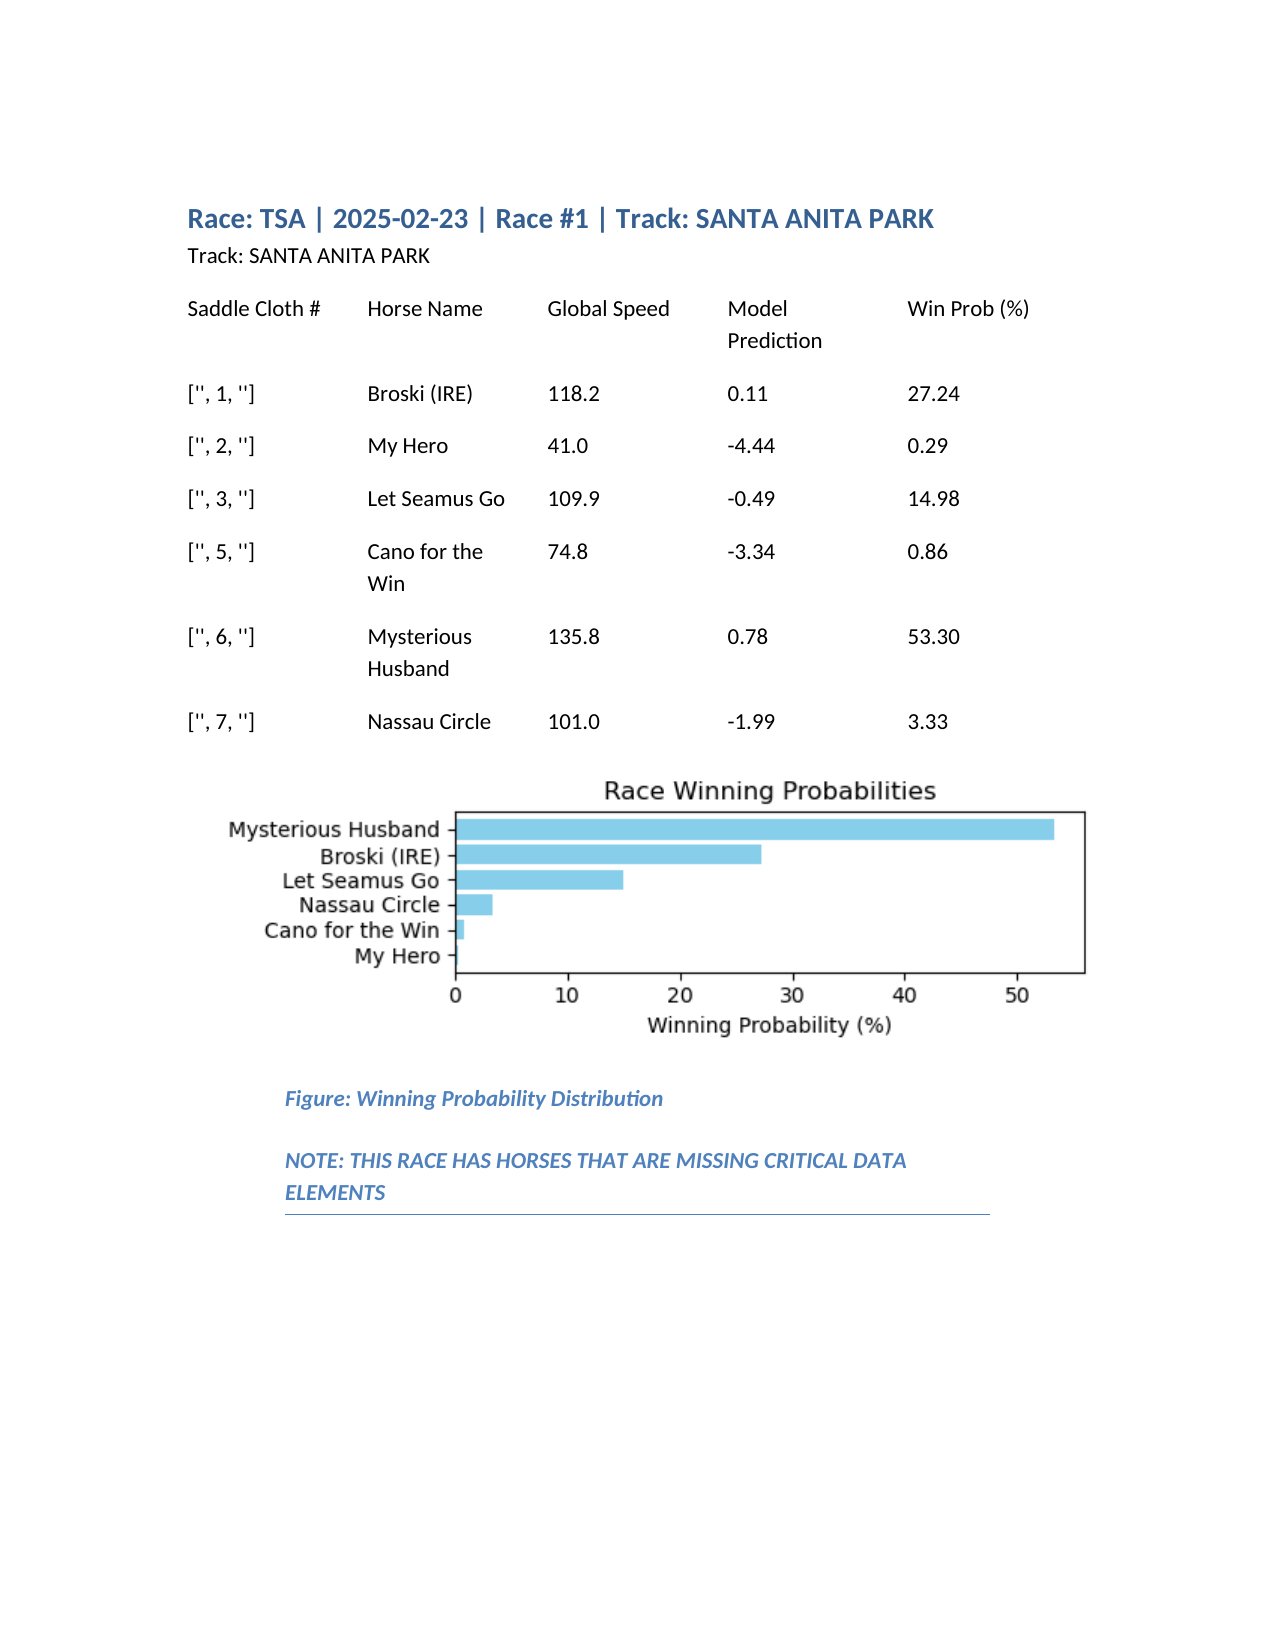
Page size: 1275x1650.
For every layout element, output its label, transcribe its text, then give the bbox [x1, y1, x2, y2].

text Track: SANTA ANITA PARK [187, 241, 1087, 269]
text Figure: Winning Probability Distribution [285, 1084, 990, 1112]
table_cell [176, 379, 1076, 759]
text NOTE: THIS RACE HAS HORSES THAT ARE MISSING CRITICAL DATA ELEMENTS [285, 1146, 990, 1214]
subtitle Race: TSA | 2025-02-23 | Race #1 | Track: SANTA ANITA PARK [187, 200, 1087, 236]
picture [206, 759, 1107, 1060]
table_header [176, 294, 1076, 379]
